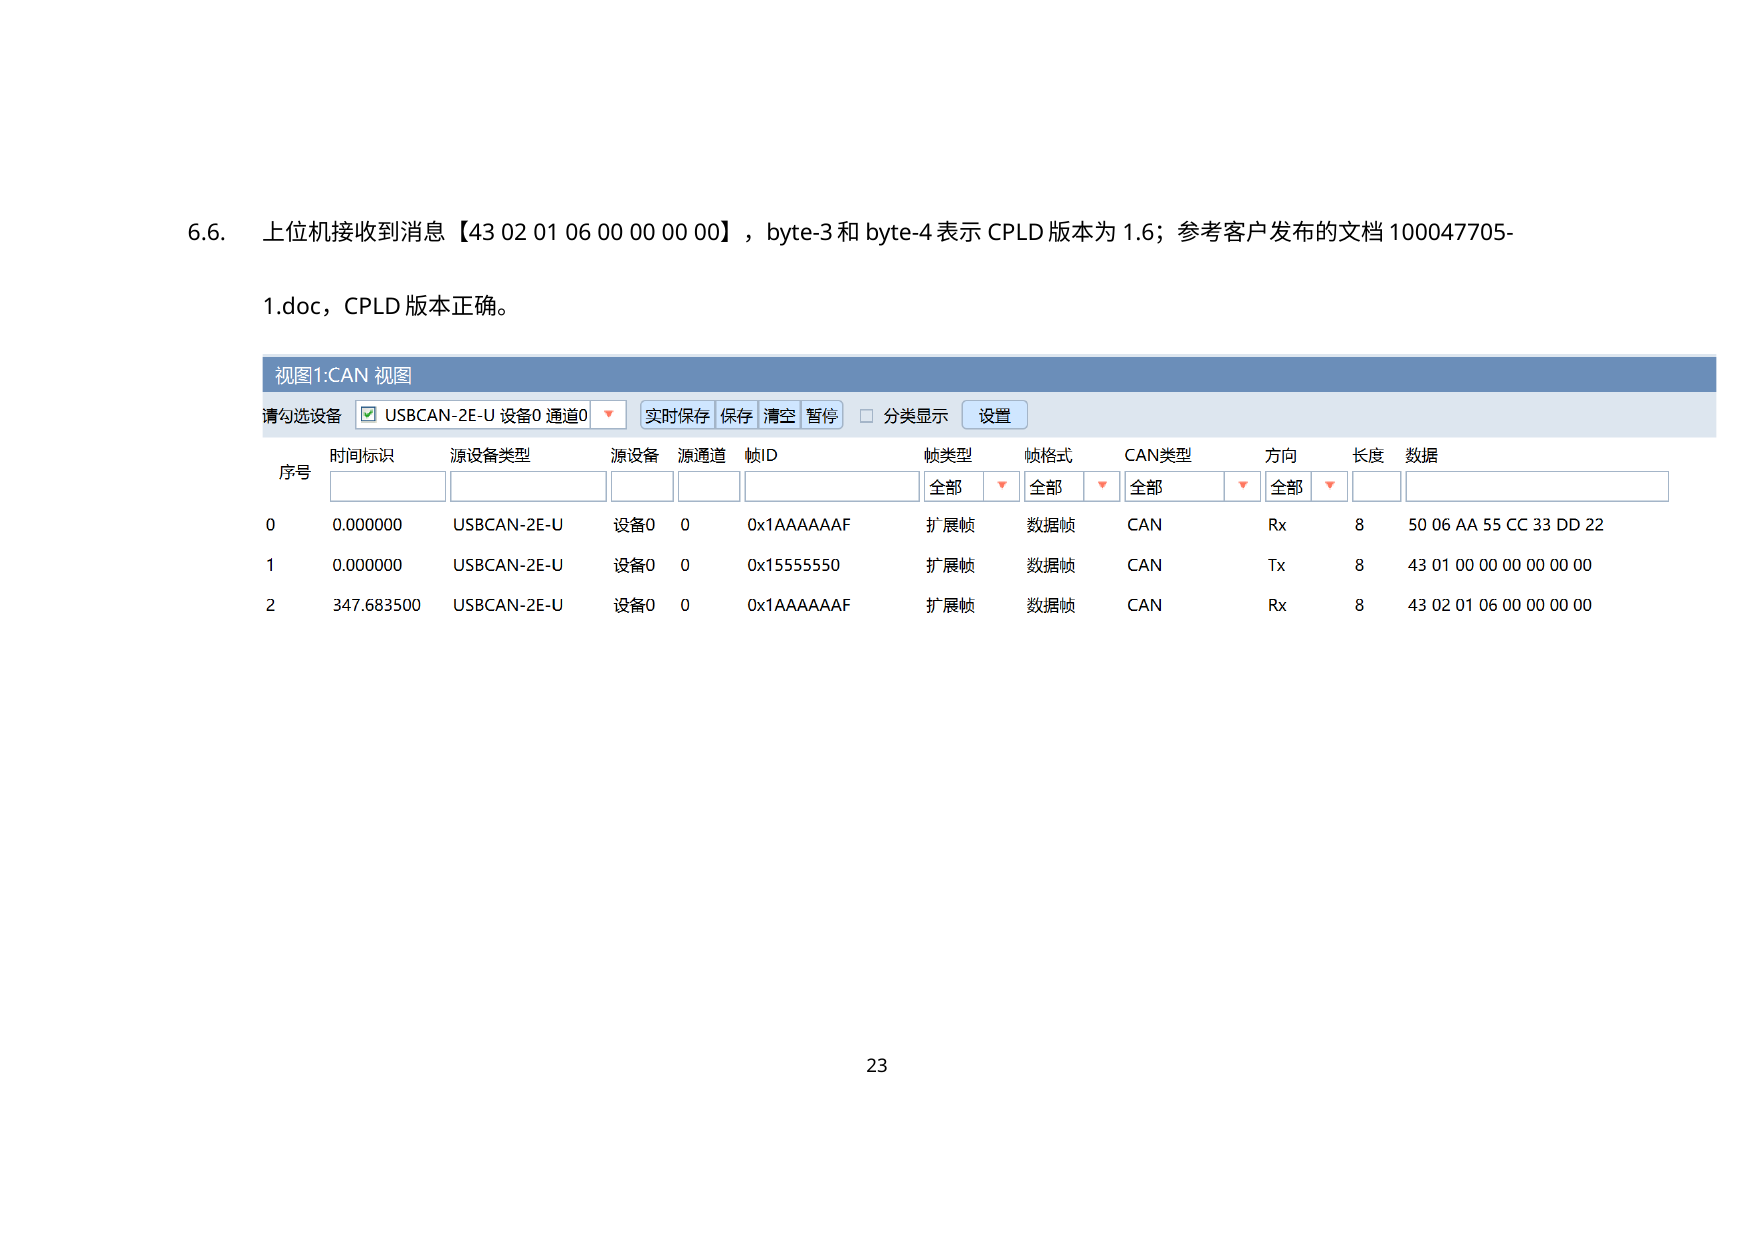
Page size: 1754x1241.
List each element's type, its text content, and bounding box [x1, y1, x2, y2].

list 上位机接收到消息【43 02 01 06 00 00 00 00】，byte-3和byte-4表示CPLD版本为1.6；参考客户发布的文档100047705-1.doc，CPLD版本正确。 [187, 197, 1604, 337]
picture [262, 354, 1717, 622]
